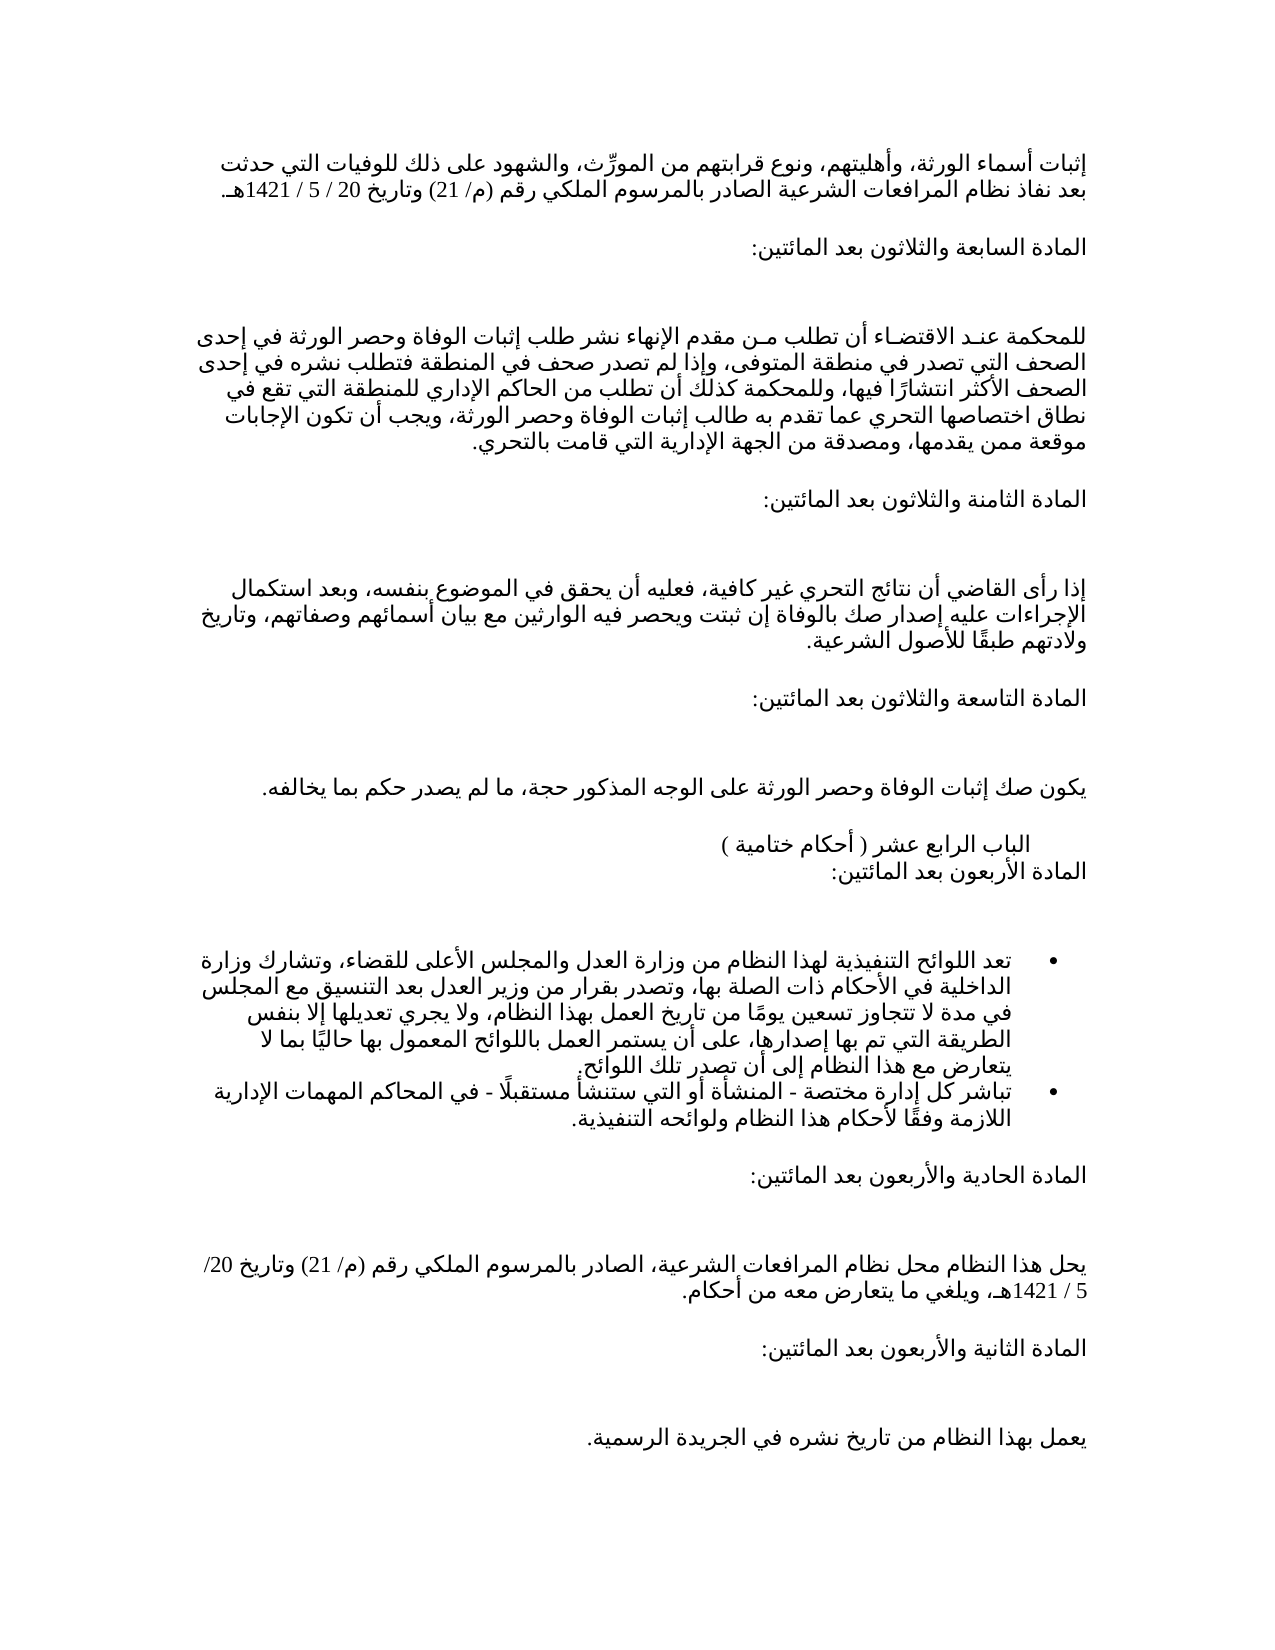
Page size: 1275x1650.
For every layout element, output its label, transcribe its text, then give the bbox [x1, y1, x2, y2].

text المادة التاسعة والثلاثون بعد المائتين: [187, 685, 1087, 711]
list تباشر كل إدارة مختصة - المنشأة أو التي ستنشأ مستقبلًا - في المحاكم المهمات الإدارية اللازمة وفقًا لأحكام هذا النظام ولوائحه التنفيذية. [187, 1078, 1050, 1131]
text المادة السابعة والثلاثون بعد المائتين: [187, 234, 1087, 260]
text المادة الثامنة والثلاثون بعد المائتين: [187, 486, 1087, 512]
text إذا رأى القاضي أن نتائج التحري غير كافية، فعليه أن يحقق في الموضوع بنفسه، وبعد استكمال الإجراءات عليه إصدار صك بالوفاة إن ثبتت ويحصر فيه الوارثين مع بيان أسمائهم وصفاتهم، وتاريخ ولادتهم طبقًا للأصول الشرعية. [187, 575, 1087, 654]
text المادة الحادية والأربعون بعد المائتين: [187, 1162, 1087, 1189]
list تعد اللوائح التنفيذية لهذا النظام من وزارة العدل والمجلس الأعلى للقضاء، وتشارك وزارة الداخلية في الأحكام ذات الصلة بها، وتصدر بقرار من وزير العدل بعد التنسيق مع المجلس في مدة لا تتجاوز تسعين يومًا من تاريخ العمل بهذا النظام، ولا يجري تعديلها إلا بنفس الطريقة التي تم بها إصدارها، على أن يستمر العمل باللوائح المعمول بها حاليًا بما لا يتعارض مع هذا النظام إلى أن تصدر تلك اللوائح. [187, 947, 1050, 1078]
text للمحكمة عنـد الاقتضـاء أن تطلب مـن مقدم الإنهاء نشر طلب إثبات الوفاة وحصر الورثة في إحدى الصحف التي تصدر في منطقة المتوفى، وإذا لم تصدر صحف في المنطقة فتطلب نشره في إحدى الصحف الأكثر انتشارًا فيها، وللمحكمة كذلك أن تطلب من الحاكم الإداري للمنطقة التي تقع في نطاق اختصاصها التحري عما تقدم به طالب إثبات الوفاة وحصر الورثة، ويجب أن تكون الإجابات موقعة ممن يقدمها، ومصدقة من الجهة الإدارية التي قامت بالتحري. [187, 323, 1087, 454]
text المادة الثانية والأربعون بعد المائتين: [187, 1335, 1087, 1362]
text يحل هذا النظام محل نظام المرافعات الشرعية، الصادر بالمرسوم الملكي رقم (م/ 21) وتاريخ 20/ 5 / 1421هـ، ويلغي ما يتعارض معه من أحكام. [187, 1251, 1087, 1304]
text المادة الأربعون بعد المائتين: [187, 858, 1087, 884]
text يعمل بهذا النظام من تاريخ نشره في الجريدة الرسمية. [187, 1424, 1087, 1450]
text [187, 150, 1087, 203]
text يكون صك إثبات الوفاة وحصر الورثة على الوجه المذكور حجة، ما لم يصدر حكم بما يخالفه. [187, 774, 1087, 800]
text الباب الرابع عشر ( أحكام ختامية ) [187, 831, 1031, 858]
